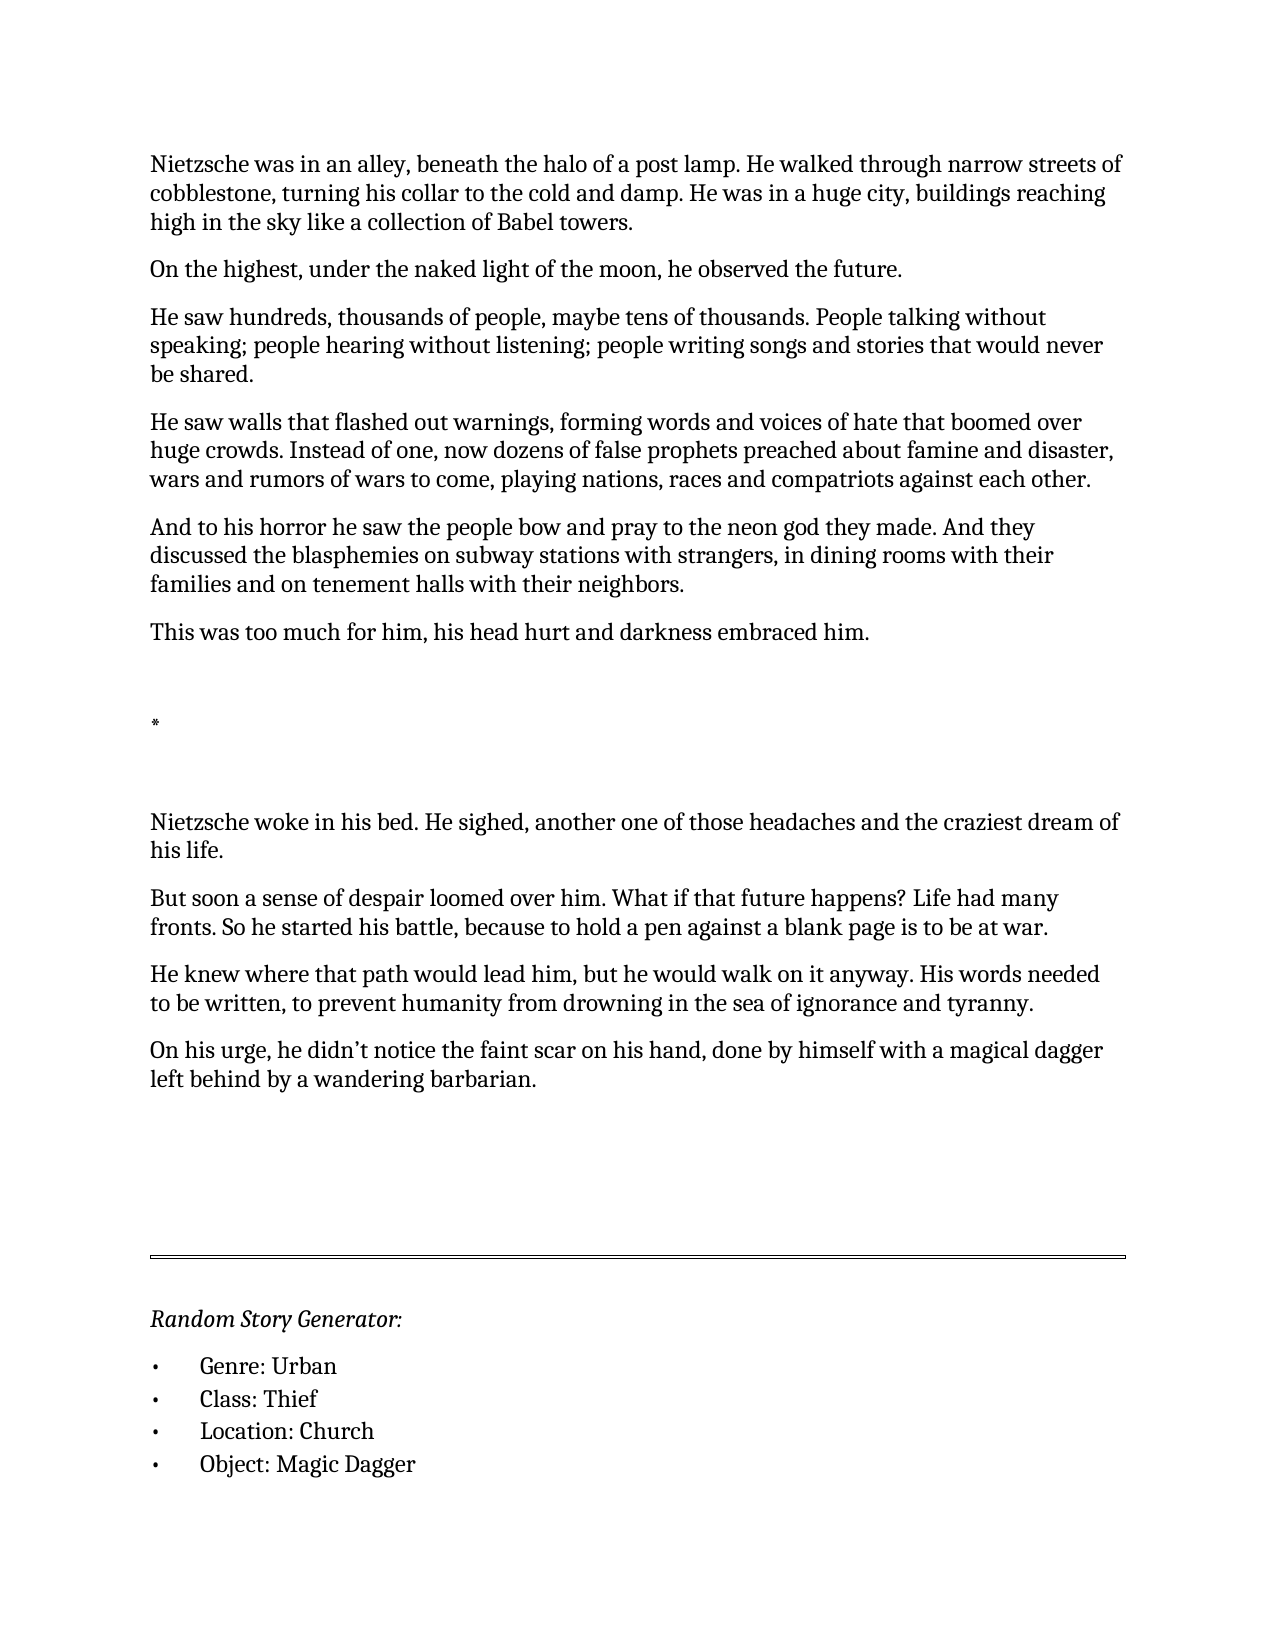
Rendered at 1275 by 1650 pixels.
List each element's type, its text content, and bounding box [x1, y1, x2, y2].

list Object: Magic Dagger [150, 1449, 1125, 1478]
list Genre: Urban [150, 1352, 1125, 1381]
text Nietzsche woke in his bed. He sighed, another one of those headaches and the craziest dream of his life. [150, 807, 1125, 865]
text * [150, 712, 1125, 741]
list Class: Thief [150, 1384, 1125, 1413]
text Nietzsche was in an alley, beneath the halo of a post lamp. He walked through narrow streets of cobblestone, turning his collar to the cold and damp. He was in a huge city, buildings reaching high in the sky like a collection of Babel towers. [150, 150, 1125, 236]
text He saw hundreds, thousands of people, maybe tens of thousands. People talking without speaking; people hearing without listening; people writing songs and stories that would never be shared. [150, 302, 1125, 389]
text But soon a sense of despair loomed over him. What if that future happens? Life had many fronts. So he started his battle, because to hold a pen against a blank page is to be at war. [150, 884, 1125, 941]
text On his urge, he didn’t notice the faint scar on his hand, done by himself with a magical dagger left behind by a wandering barbarian. [150, 1036, 1125, 1094]
text On the highest, under the naked light of the moon, he observed the future. [150, 255, 1125, 284]
text Random Story Generator: [150, 1304, 1125, 1333]
list Location: Church [150, 1417, 1125, 1446]
text He saw walls that flashed out warnings, forming words and voices of hate that boomed over huge crowds. Instead of one, now dozens of false prophets preached about famine and disaster, wars and rumors of wars to come, playing nations, races and compatriots against each other. [150, 407, 1125, 494]
text And to his horror he saw the people bow and pray to the neon god they made. And they discussed the blasphemies on subway stations with strangers, in dining rooms with their families and on tenement halls with their neighbors. [150, 512, 1125, 599]
text This was too much for him, his head hurt and darkness embraced him. [150, 617, 1125, 646]
text He knew where that path would lead him, but he would walk on it anyway. His words needed to be written, to prevent humanity from drowning in the sea of ignorance and tyranny. [150, 960, 1125, 1017]
